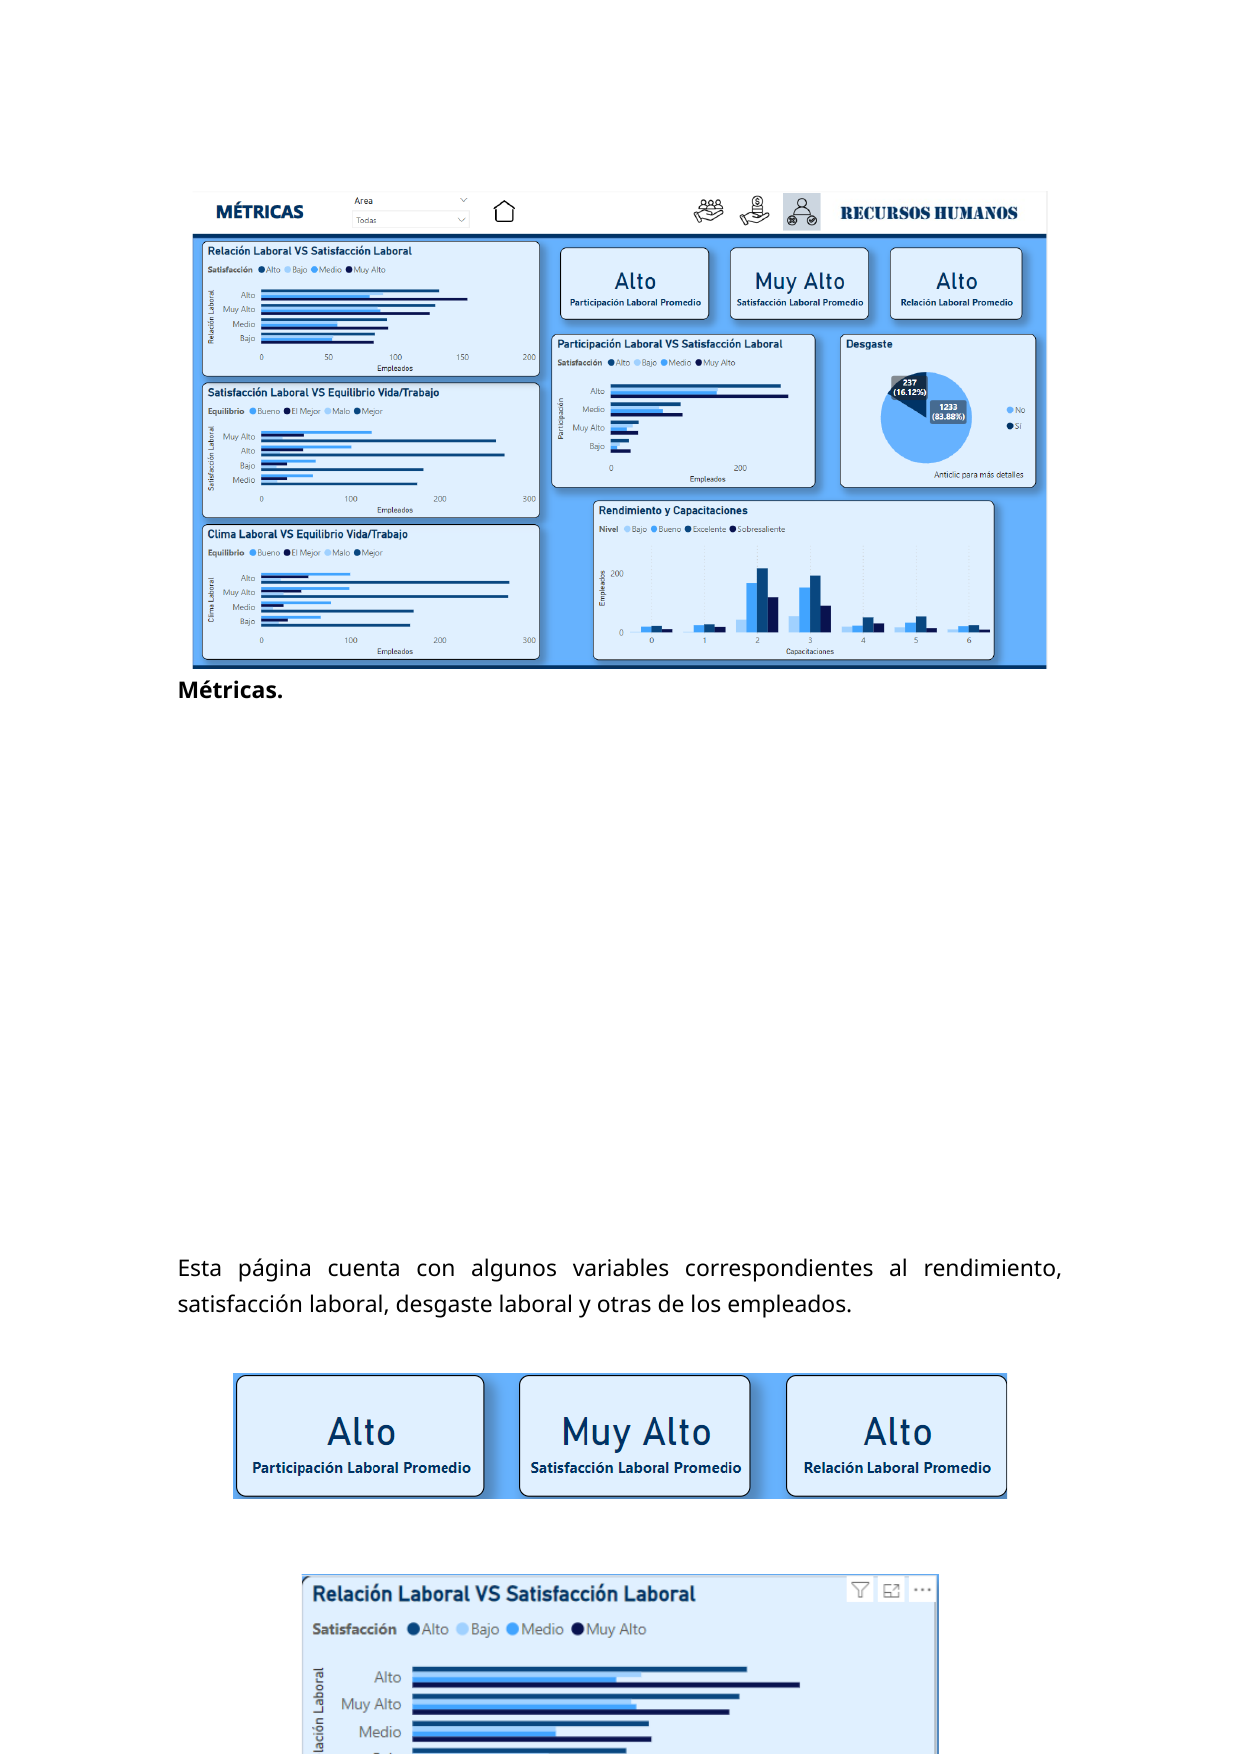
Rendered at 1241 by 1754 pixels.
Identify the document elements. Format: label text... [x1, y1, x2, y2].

text Esta página cuenta con algunos variables correspondientes al rendimiento, satisfacción laboral, desgaste laboral y otras de los empleados. [177, 1252, 1063, 1319]
picture [192, 191, 1048, 669]
picture [301, 1574, 939, 1754]
picture [233, 1373, 1008, 1499]
text Métricas. [177, 674, 1063, 705]
